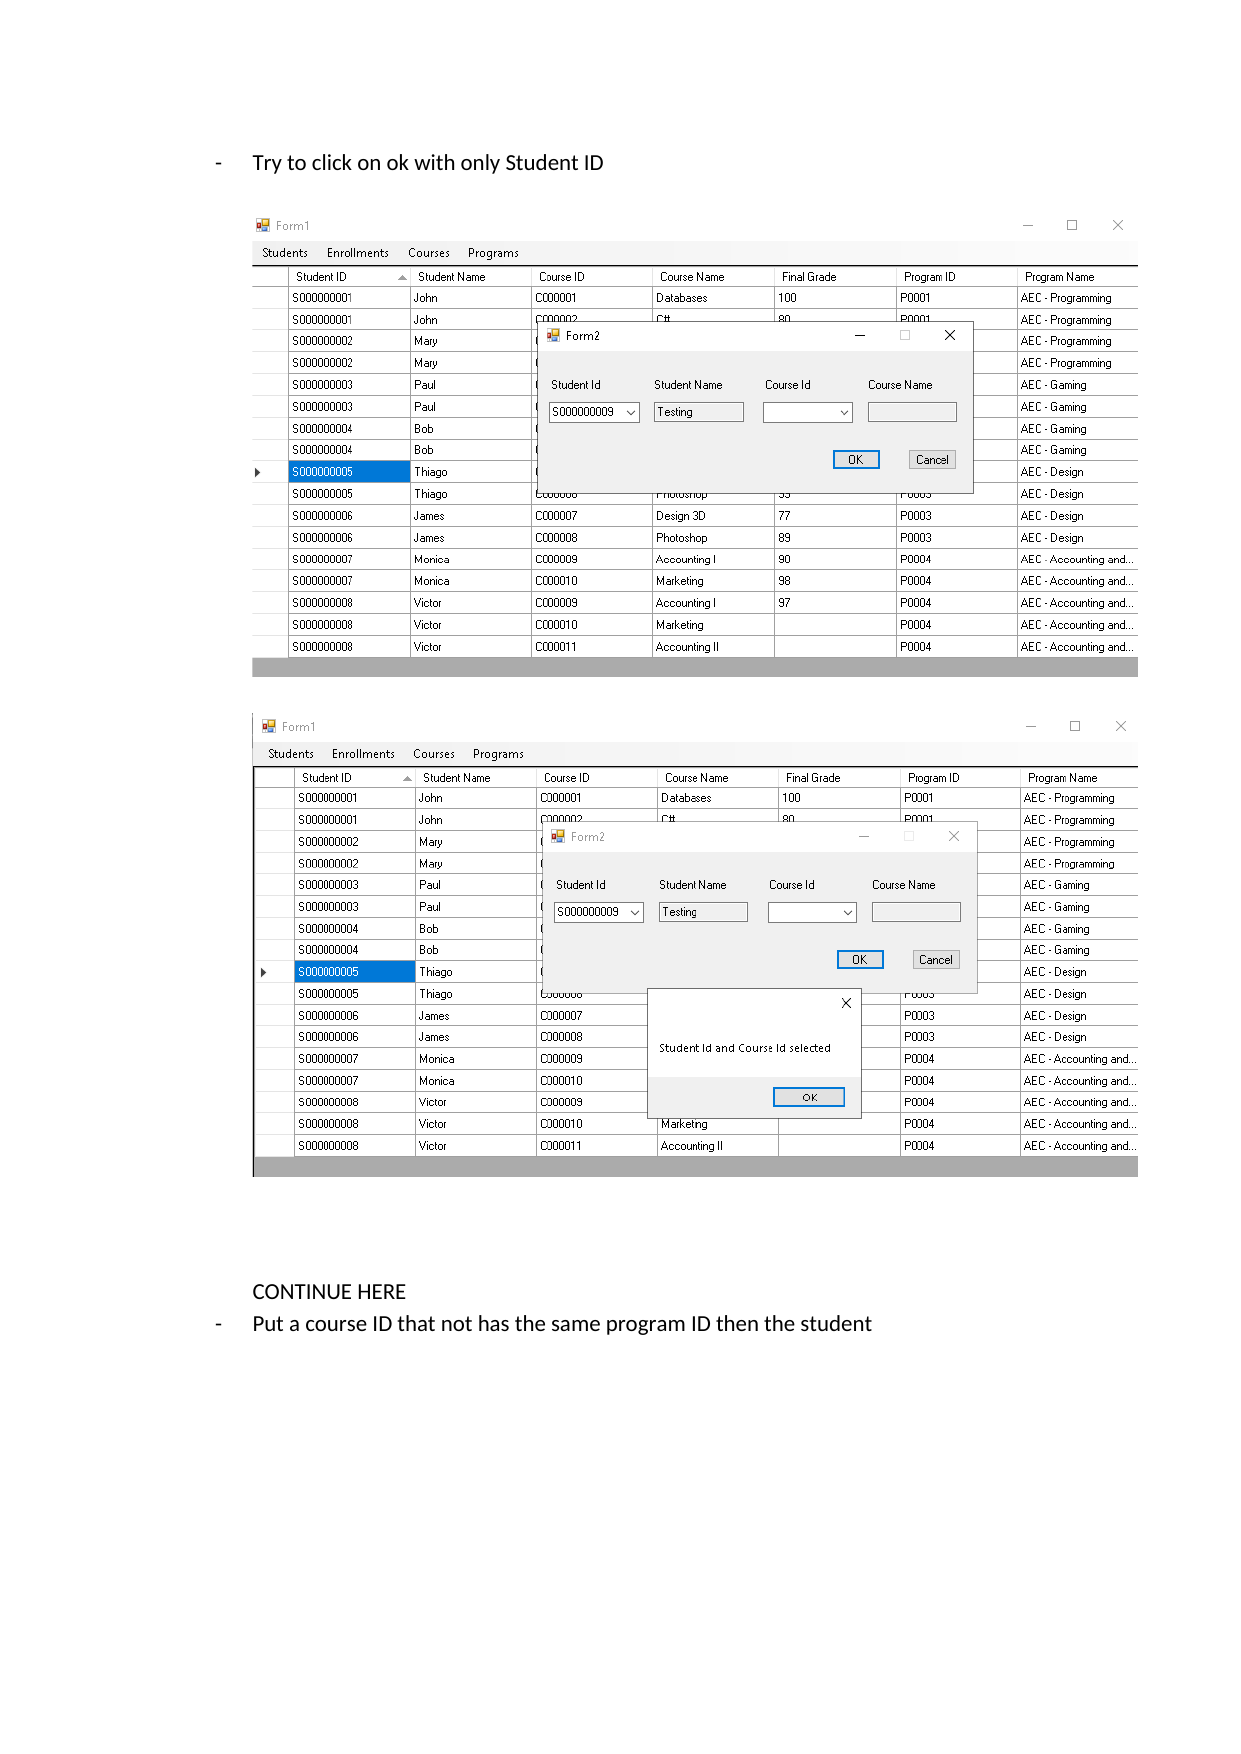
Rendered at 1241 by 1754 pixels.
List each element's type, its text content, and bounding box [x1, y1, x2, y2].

list Try to click on ok with only Student ID [215, 148, 1063, 176]
list CONTINUE HERE [252, 1277, 1063, 1305]
list Put a course ID that not has the same program ID then the student [215, 1309, 1063, 1337]
picture [252, 212, 1138, 677]
picture [252, 713, 1138, 1177]
